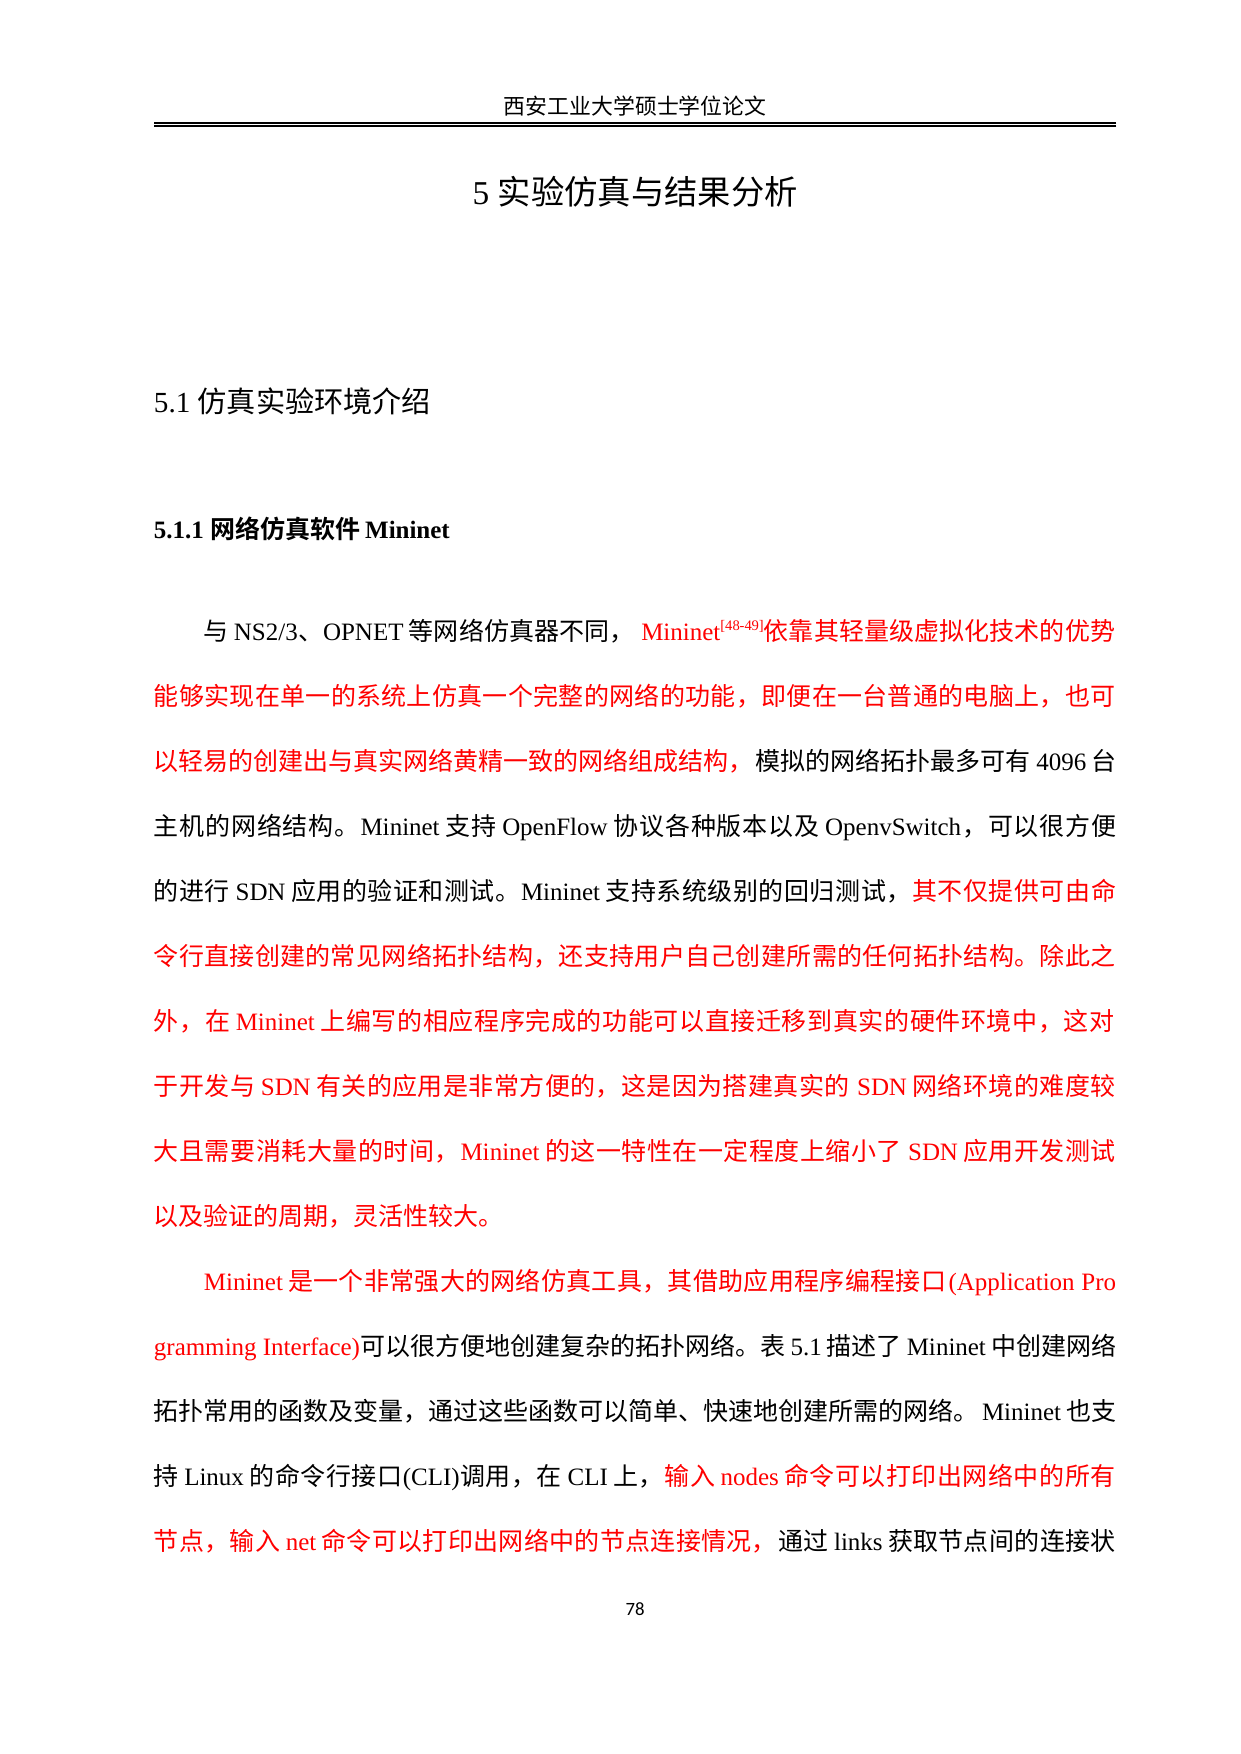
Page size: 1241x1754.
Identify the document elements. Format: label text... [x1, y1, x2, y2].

subtitle 5.1 仿真实验环境介绍 [154, 367, 1116, 432]
text 与NS2/3、OPNET等网络仿真器不同， Mininet[48-49]依靠其轻量级虚拟化技术的优势能够实现在单一的系统上仿真一个完整的网络的功能，即便在一台普通的电脑上，也可以轻易的创建出与真实网络黄精一致的网络组成结构，模拟的网络拓扑最多可有4096台主机的网络结构。Mininet支持OpenFlow协议各种版本以及OpenvSwitch，可以很方便的进行SDN应用的验证和测试。Mininet支持系统级别的回归测试，其不仅提供可由命令行直接创建的常见网络拓扑结构，还支持用户自己创建所需的任何拓扑结构。除此之外，在Mininet上编写的相应程序完成的功能可以直接迁移到真实的硬件环境中，这对于开发与SDN有关的应用是非常方便的，这是因为搭建真实的SDN网络环境的难度较大且需要消耗大量的时间，Mininet的这一特性在一定程度上缩小了SDN应用开发测试以及验证的周期，灵活性较大。 [154, 597, 1116, 1247]
subtitle 5 实验仿真与结果分析 [154, 157, 1116, 222]
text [154, 1247, 1116, 1572]
subtitle 5.1.1 网络仿真软件Mininet [154, 495, 1116, 560]
